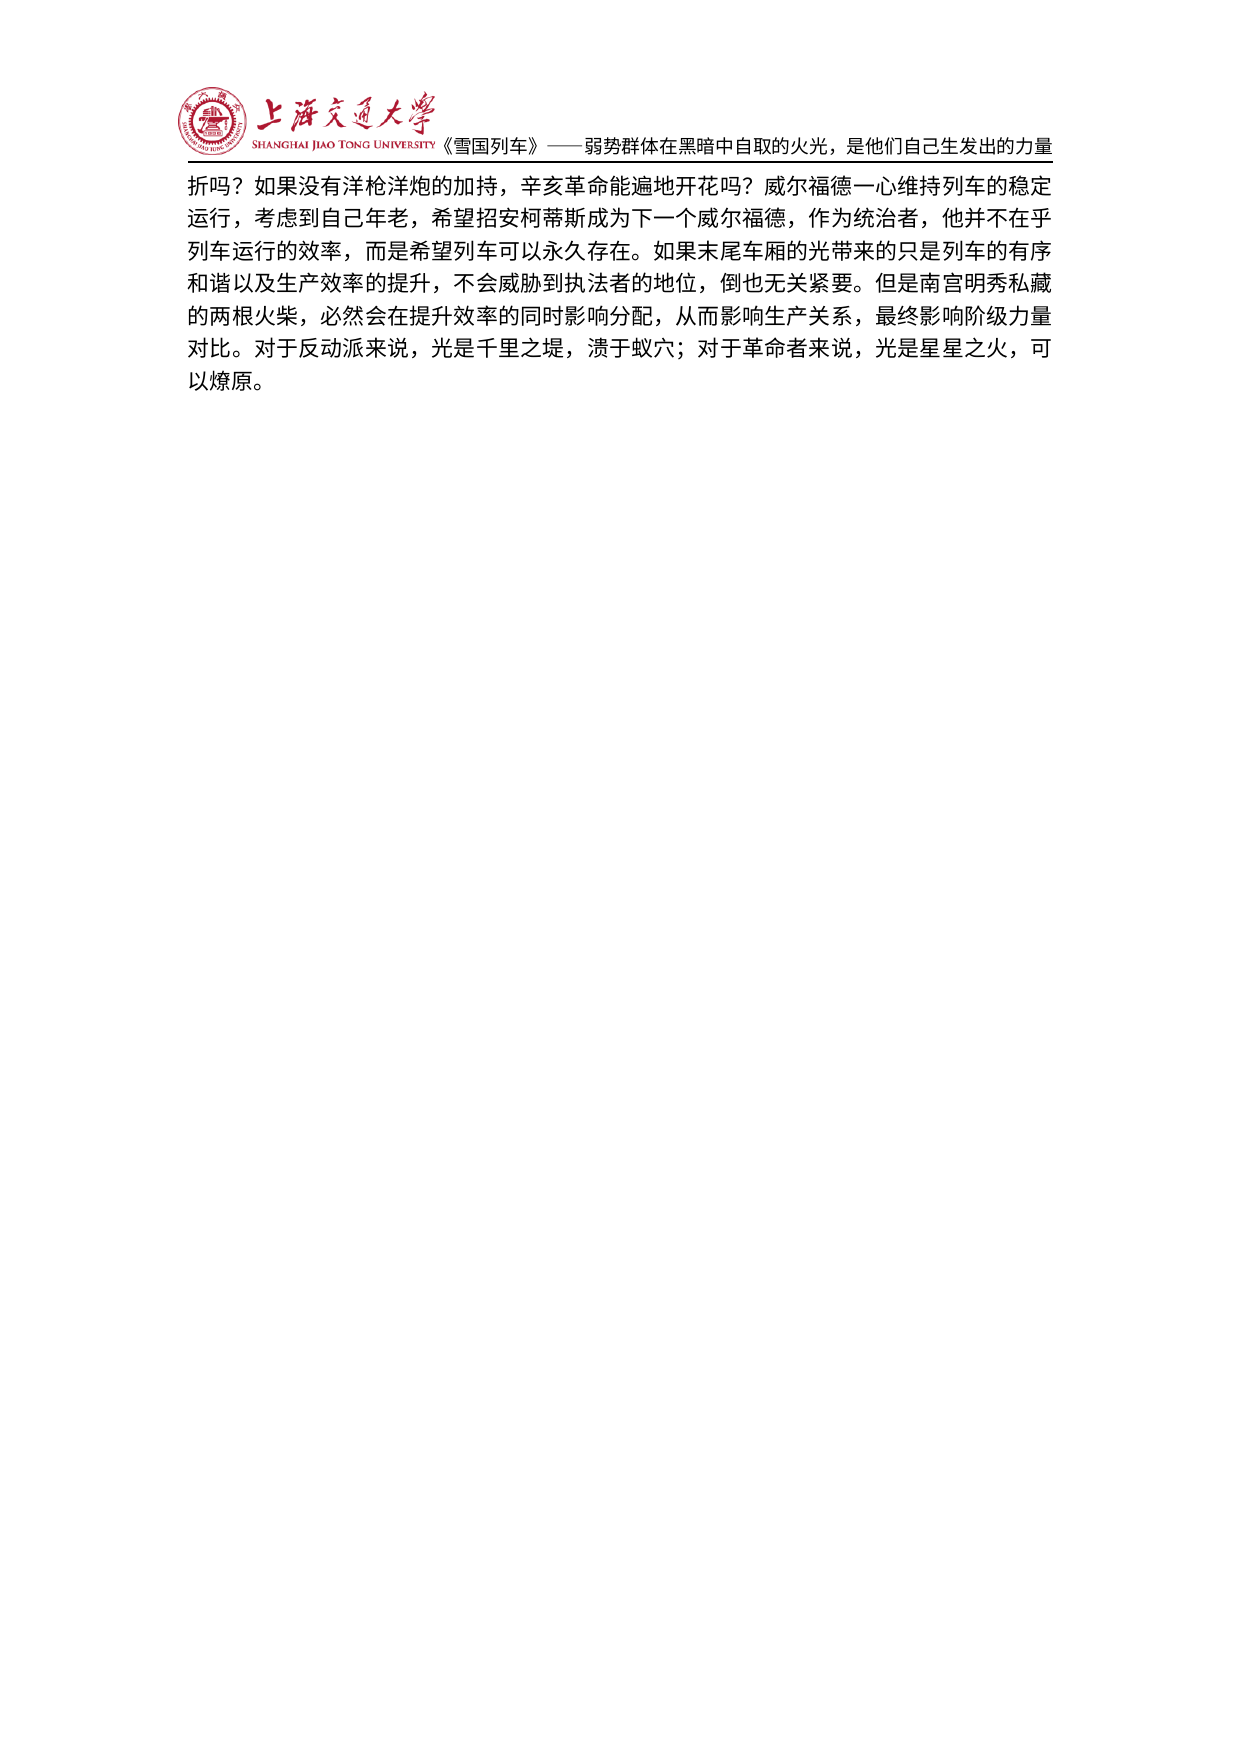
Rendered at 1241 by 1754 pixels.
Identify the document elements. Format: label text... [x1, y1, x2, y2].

picture [178, 87, 436, 155]
